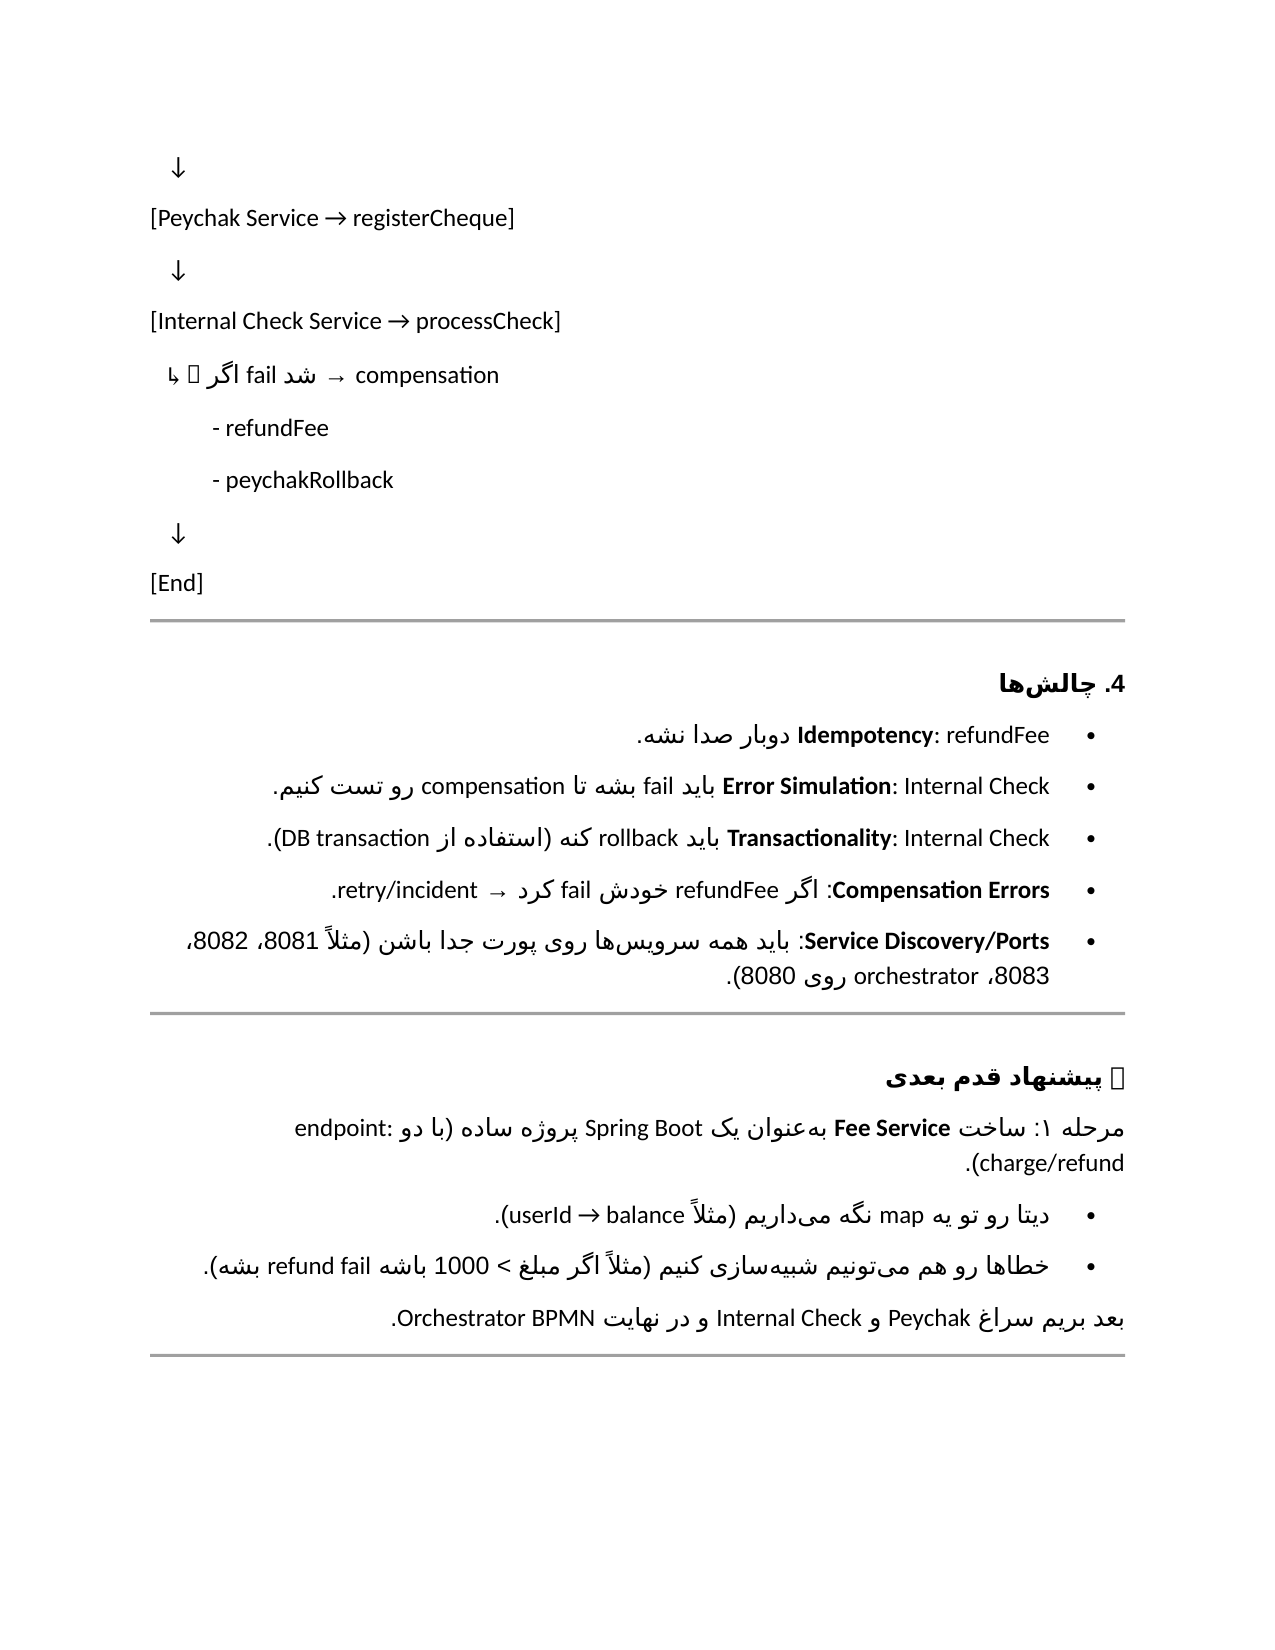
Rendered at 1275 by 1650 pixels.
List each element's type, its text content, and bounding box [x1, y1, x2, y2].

text بعد بریم سراغ Peychak و Internal Check و در نهایت Orchestrator BPMN. [150, 1302, 1125, 1333]
text [Internal Check Service → processCheck] [150, 305, 1125, 336]
list Transactionality: Internal Check باید rollback کنه (استفاده از DB transaction). [150, 822, 1087, 853]
text ↓ [150, 516, 1125, 546]
text [Peychak Service → registerCheque] [150, 202, 1125, 232]
list خطاها رو هم می‌تونیم شبیه‌سازی کنیم (مثلاً اگر مبلغ > 1000 باشه refund fail بشه). [150, 1251, 1087, 1281]
text ↓ [150, 150, 1125, 181]
text 4. چالش‌ها [150, 669, 1125, 698]
text ↓ [150, 253, 1125, 284]
list دیتا رو تو یه map نگه می‌داریم (مثلاً userId → balance). [150, 1199, 1087, 1229]
text 🎯 پیشنهاد قدم بعدی [150, 1062, 1125, 1091]
text ↳ ❌ اگر fail شد → compensation [150, 357, 1125, 391]
list Service Discovery/Ports: باید همه سرویس‌ها روی پورت جدا باشن (مثلاً 8081، 8082، 8083، orchestrator روی 8080). [150, 925, 1087, 991]
list Error Simulation: Internal Check باید fail بشه تا compensation رو تست کنیم. [150, 770, 1087, 801]
list Compensation Errors: اگر refundFee خودش fail کرد → retry/incident. [150, 874, 1087, 904]
text مرحله ۱: ساخت Fee Service به‌عنوان یک Spring Boot پروژه ساده (با دو endpoint: charge/refund). [150, 1112, 1125, 1178]
text - refundFee [150, 412, 1125, 443]
text - peychakRollback [150, 464, 1125, 495]
text [End] [150, 567, 1125, 598]
list Idempotency: refundFee دوبار صدا نشه. [150, 719, 1087, 749]
